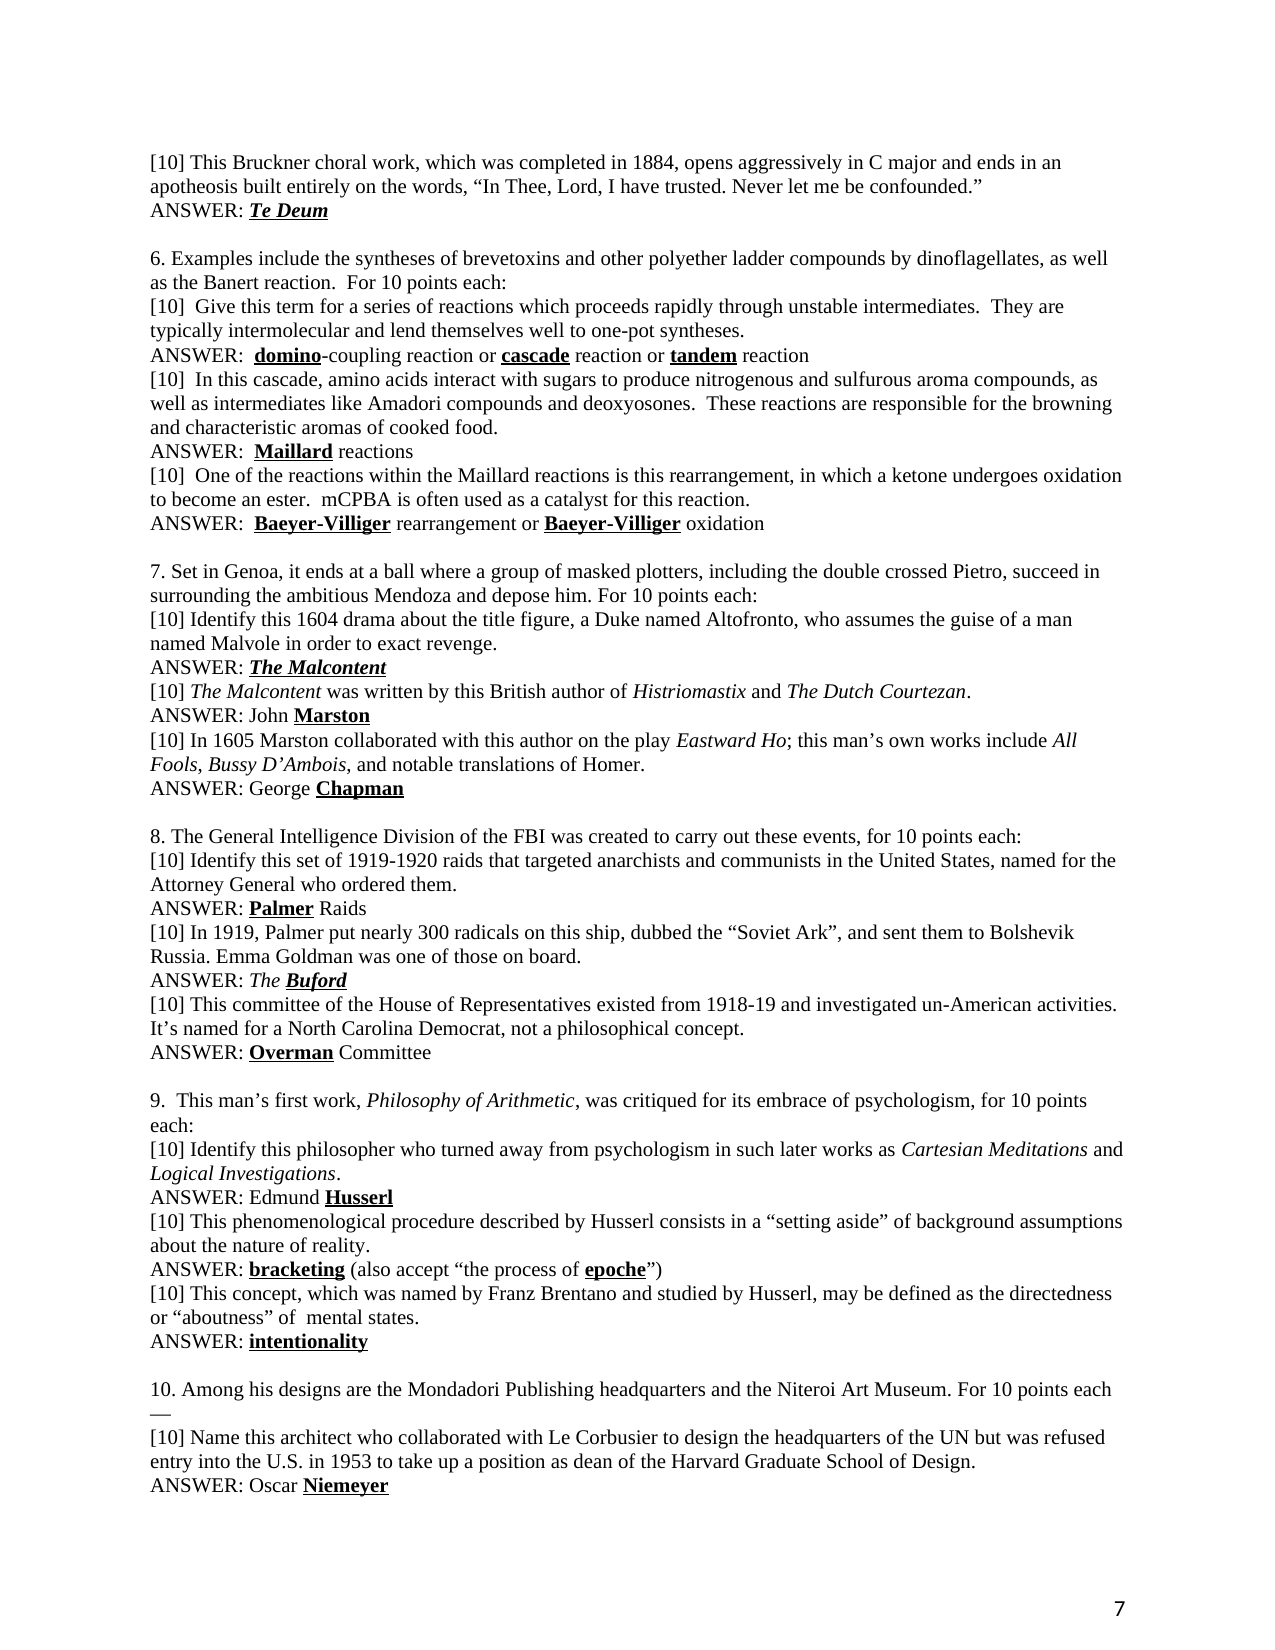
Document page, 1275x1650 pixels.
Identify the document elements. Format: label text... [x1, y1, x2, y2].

text ANSWER: bracketing (also accept “the process of epoche”) [150, 1257, 1125, 1281]
text ANSWER: The Buford [150, 968, 1125, 992]
text [10] Identify this philosopher who turned away from psychologism in such later works as Cartesian Meditations and Logical Investigations. [150, 1137, 1125, 1185]
text [10] In 1605 Marston collaborated with this author on the play Eastward Ho; this man’s own works include All Fools, Bussy D’Ambois, and notable translations of Homer. [150, 727, 1125, 776]
text ANSWER: Te Deum [150, 198, 1125, 222]
text 9. This man’s first work, Philosophy of Arithmetic, was critiqued for its embrace of psychologism, for 10 points each: [150, 1088, 1125, 1137]
text [10] This phenomenological procedure described by Husserl consists in a “setting aside” of background assumptions about the nature of reality. [150, 1209, 1125, 1257]
text [10] This committee of the House of Representatives existed from 1918-19 and investigated un-American activities. It’s named for a North Carolina Democrat, not a philosophical concept. [150, 992, 1125, 1040]
text ANSWER: The Malcontent [150, 655, 1125, 679]
text ANSWER: domino-coupling reaction or cascade reaction or tandem reaction [150, 342, 1125, 367]
text [10] Identify this set of 1919-1920 raids that targeted anarchists and communists in the United States, named for the Attorney General who ordered them. [150, 848, 1125, 896]
text [10] Identify this 1604 drama about the title figure, a Duke named Altofronto, who assumes the guise of a man named Malvole in order to exact revenge. [150, 607, 1125, 655]
text 7. Set in Genoa, it ends at a ball where a group of masked plotters, including the double crossed Pietro, succeed in surrounding the ambitious Mendoza and depose him. For 10 points each: [150, 559, 1125, 607]
text 8. The General Intelligence Division of the FBI was created to carry out these events, for 10 points each: [150, 824, 1125, 848]
text ANSWER: Baeyer-Villiger rearrangement or Baeyer-Villiger oxidation [150, 511, 1125, 535]
text ANSWER: George Chapman [150, 776, 1125, 800]
text ANSWER: John Marston [150, 703, 1125, 727]
text [10] This concept, which was named by Franz Brentano and studied by Husserl, may be defined as the directedness or “aboutness” of mental states. [150, 1281, 1125, 1329]
text 10. Among his designs are the Mondadori Publishing headquarters and the Niteroi Art Museum. For 10 points each— [150, 1377, 1125, 1425]
text [10] In 1919, Palmer put nearly 300 radicals on this ship, dubbed the “Soviet Ark”, and sent them to Bolshevik Russia. Emma Goldman was one of those on board. [150, 920, 1125, 968]
text [10] Give this term for a series of reactions which proceeds rapidly through unstable intermediates. They are typically intermolecular and lend themselves well to one-pot syntheses. [150, 294, 1125, 342]
text ANSWER: Edmund Husserl [150, 1185, 1125, 1209]
text ANSWER: Oscar Niemeyer [150, 1473, 1125, 1497]
text ANSWER: Maillard reactions [150, 439, 1125, 463]
text 6. Examples include the syntheses of brevetoxins and other polyether ladder compounds by dinoflagellates, as well as the Banert reaction. For 10 points each: [150, 246, 1125, 294]
text ANSWER: Overman Committee [150, 1040, 1125, 1064]
text [10] The Malcontent was written by this British author of Histriomastix and The Dutch Courtezan. [150, 679, 1125, 703]
text [10] In this cascade, amino acids interact with sugars to produce nitrogenous and sulfurous aroma compounds, as well as intermediates like Amadori compounds and deoxyosones. These reactions are responsible for the browning and characteristic aromas of cooked food. [150, 367, 1125, 439]
text ANSWER: Palmer Raids [150, 896, 1125, 920]
text [10] Name this architect who collaborated with Le Corbusier to design the headquarters of the UN but was refused entry into the U.S. in 1953 to take up a position as dean of the Harvard Graduate School of Design. [150, 1425, 1125, 1473]
text [10] This Bruckner choral work, which was completed in 1884, opens aggressively in C major and ends in an apotheosis built entirely on the words, “In Thee, Lord, I have trusted. Never let me be confounded.” [150, 150, 1125, 198]
text [10] One of the reactions within the Maillard reactions is this rearrangement, in which a ketone undergoes oxidation to become an ester. mCPBA is often used as a catalyst for this reaction. [150, 463, 1125, 511]
text ANSWER: intentionality [150, 1329, 1125, 1353]
